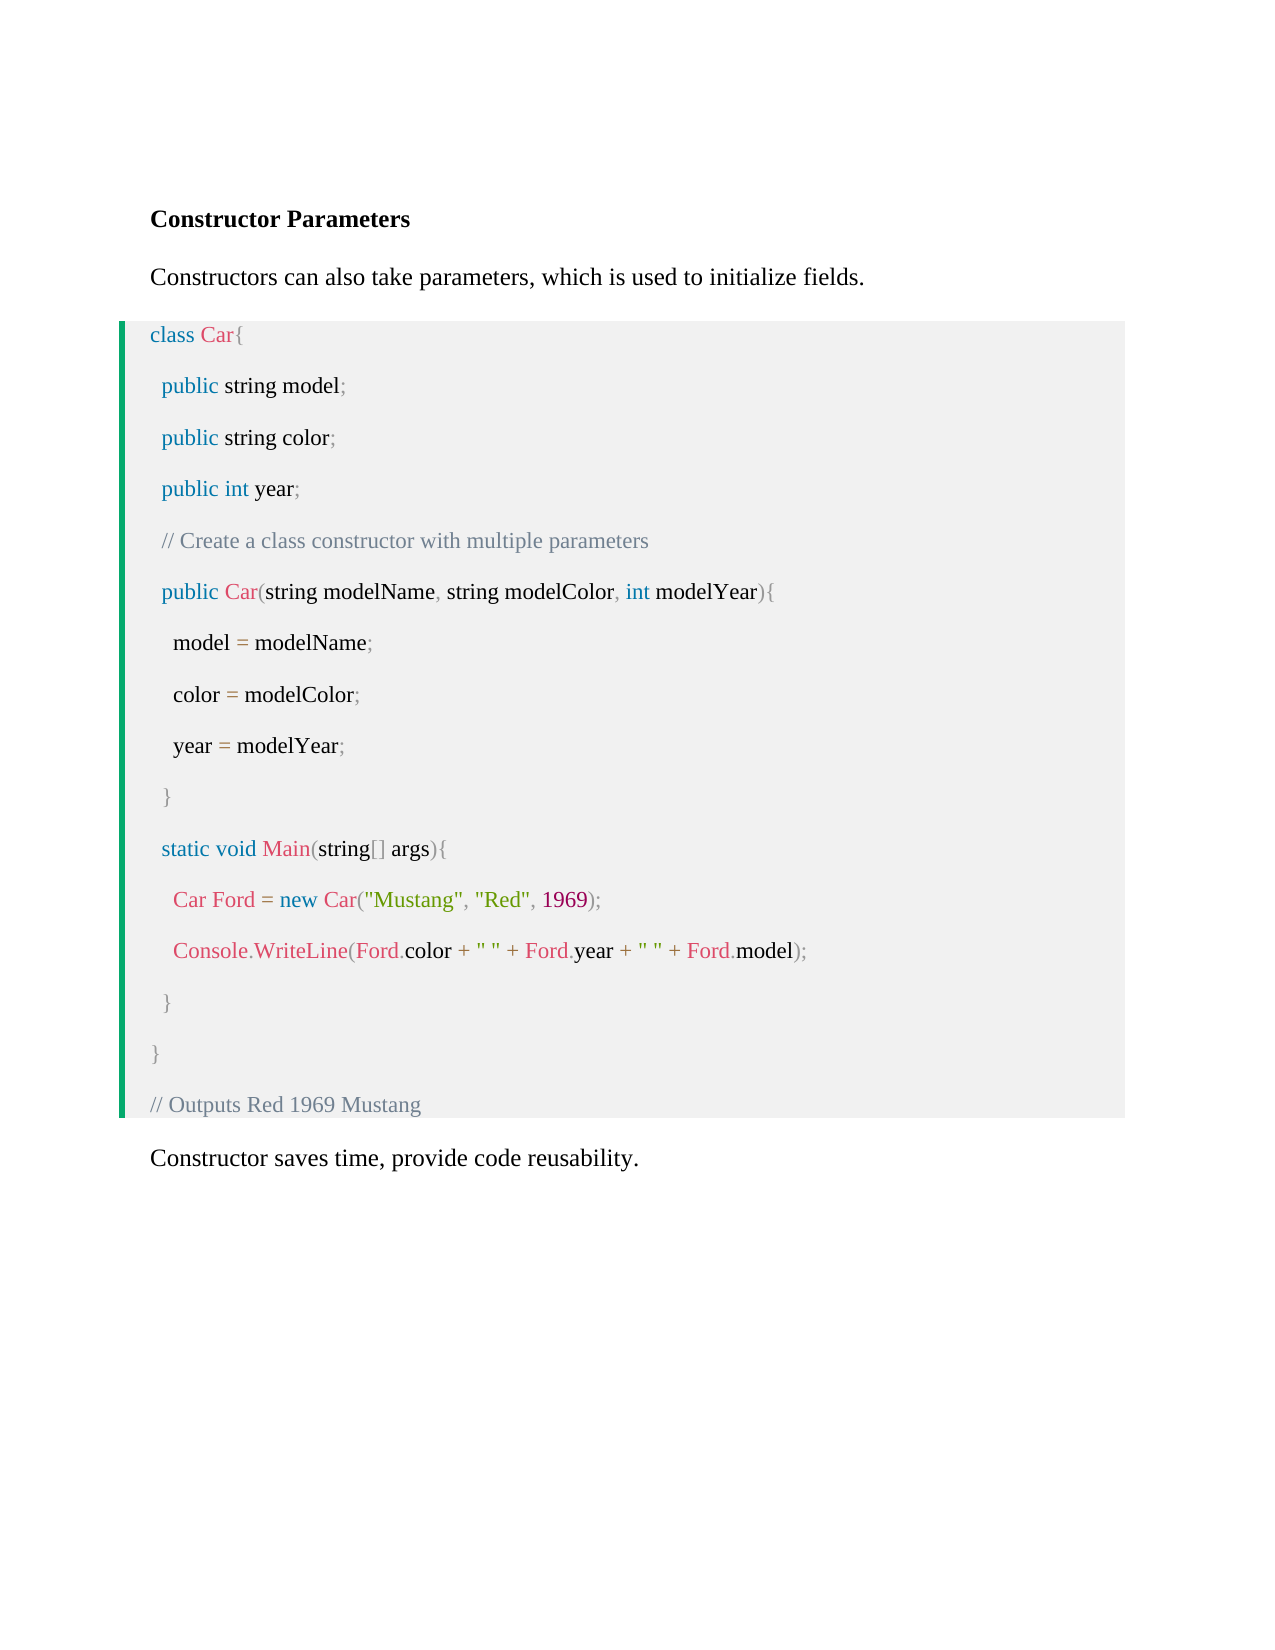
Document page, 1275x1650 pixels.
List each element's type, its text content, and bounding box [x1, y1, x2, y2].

text public string model; [125, 373, 1125, 399]
text year = modelYear; [125, 732, 1125, 758]
text Constructors can also take parameters, which is used to initialize fields. [150, 262, 1125, 291]
text } [125, 783, 1125, 810]
text static void Main(string[] args){ [125, 835, 1125, 861]
text public int year; [125, 475, 1125, 502]
text } [125, 1040, 1125, 1067]
text class Car{ [125, 321, 1125, 348]
text public string color; [125, 424, 1125, 450]
text Car Ford = new Car("Mustang", "Red", 1969); [125, 886, 1125, 912]
text } [125, 989, 1125, 1015]
text // Outputs Red 1969 Mustang [125, 1092, 1125, 1118]
text color = modelColor; [125, 681, 1125, 707]
text public Car(string modelName, string modelColor, int modelYear){ [125, 578, 1125, 604]
subtitle Constructor Parameters [150, 204, 1125, 232]
text // Create a class constructor with multiple parameters [125, 527, 1125, 553]
text Constructor saves time, provide code reusability. [150, 1143, 1125, 1172]
text model = modelName; [125, 629, 1125, 656]
text Console.WriteLine(Ford.color + " " + Ford.year + " " + Ford.model); [125, 937, 1125, 964]
